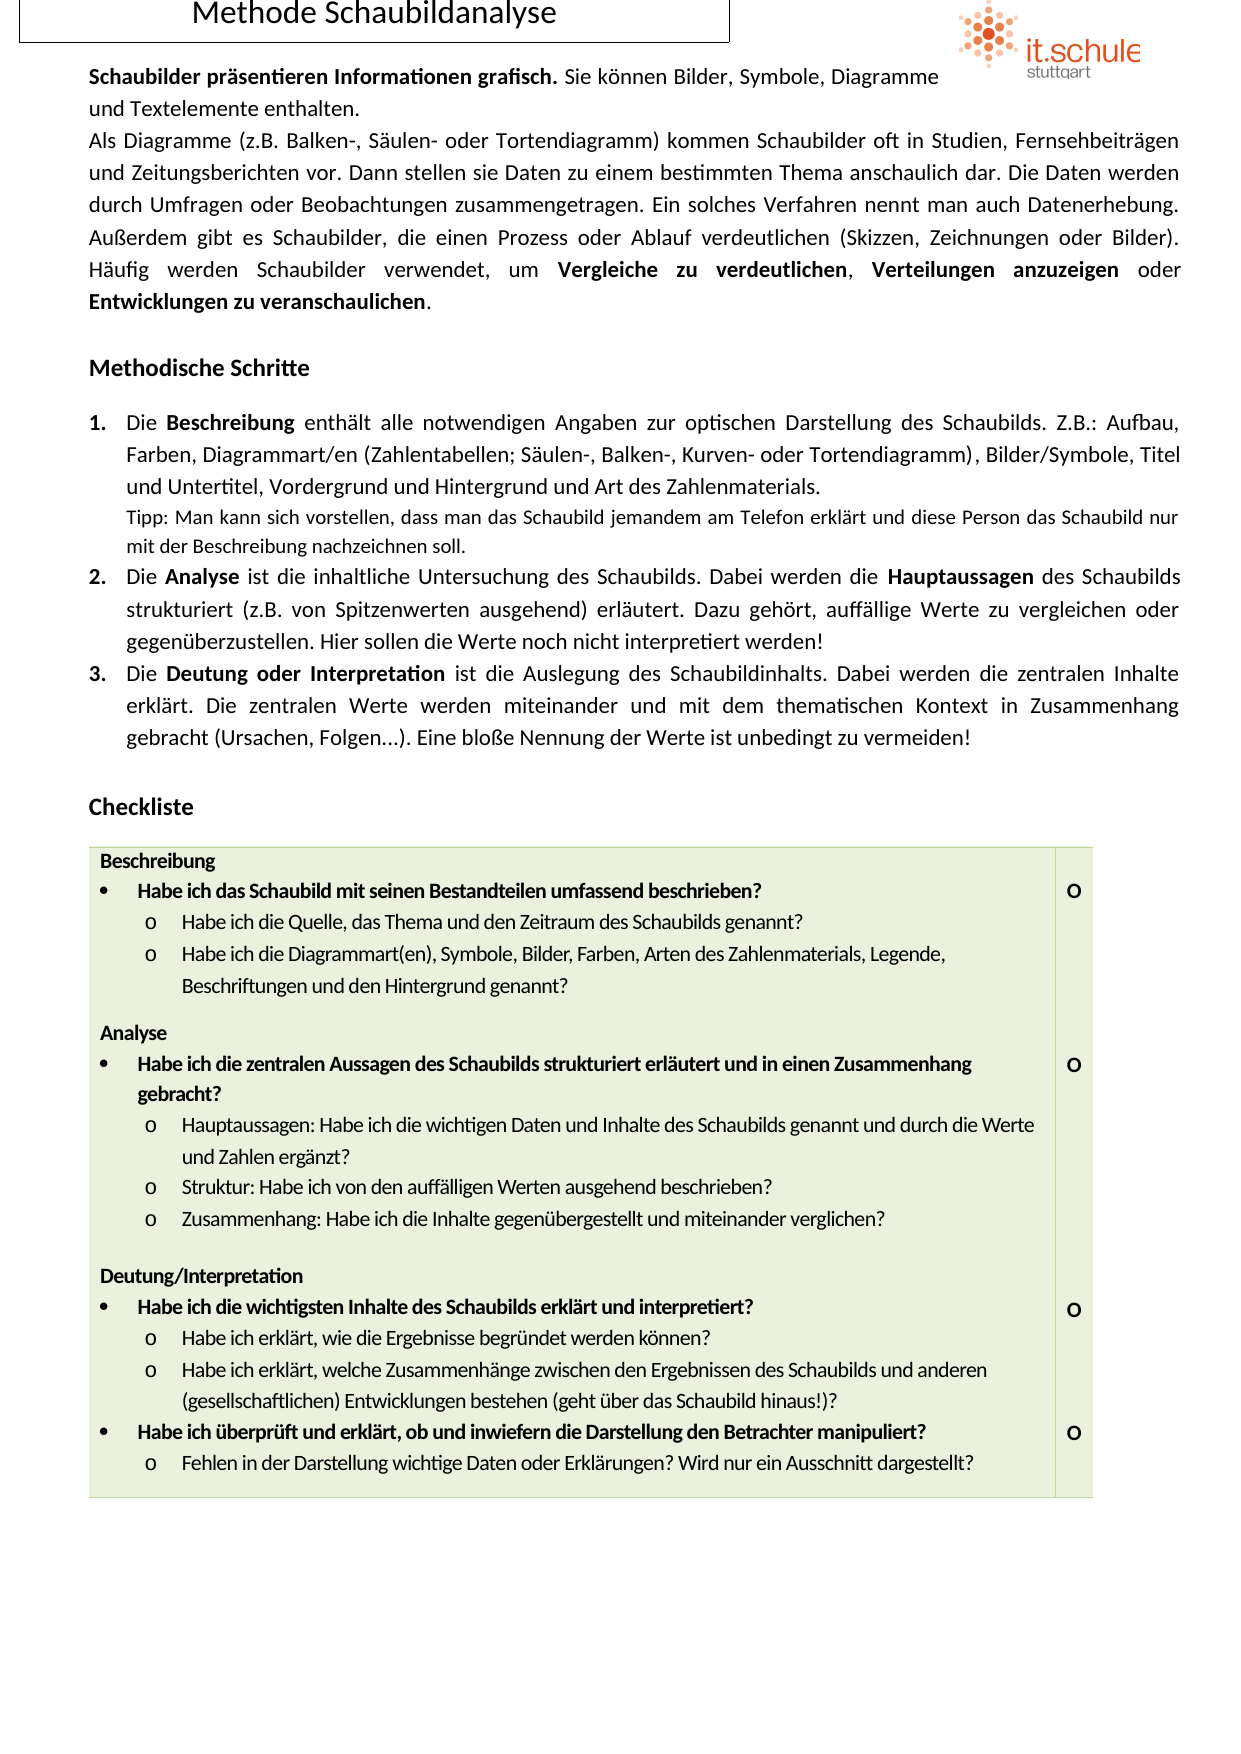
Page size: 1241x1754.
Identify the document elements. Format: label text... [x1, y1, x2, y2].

list Checkliste [89, 791, 1181, 821]
text Tipp: Man kann sich vorstellen, dass man das Schaubild jemandem am Telefon erklärt und diese Person das Schaubild nur mit der Beschreibung nachzeichnen soll. [126, 504, 1181, 559]
table_header O O O O [1056, 848, 1093, 1497]
list Die Deutung oder Interpretation ist die Auslegung des Schaubildinhalts. Dabei werden die zentralen Inhalte erklärt. Die zentralen Werte werden miteinander und mit dem thematischen Kontext in Zusammenhang gebracht (Ursachen, Folgen...). Eine bloße Nennung der Werte ist unbedingt zu vermeiden! [89, 659, 1181, 751]
list Die Beschreibung enthält alle notwendigen Angaben zur optischen Darstellung des Schaubilds. Z.B.: Aufbau, Farben, Diagrammart/en (Zahlentabellen; Säulen-, Balken-, Kurven- oder Tortendiagramm), Bilder/Symbole, Titel und Untertitel, Vordergrund und Hintergrund und Art des Zahlenmaterials. [89, 408, 1181, 500]
text Methodische Schritte [89, 352, 1181, 382]
list Die Analyse ist die inhaltliche Untersuchung des Schaubilds. Dabei werden die Hauptaussagen des Schaubilds strukturiert (z.B. von Spitzenwerten ausgehend) erläutert. Dazu gehört, auffällige Werte zu vergleichen oder gegenüberzustellen. Hier sollen die Werte noch nicht interpretiert werden! [89, 562, 1181, 655]
text Schaubilder präsentieren Informationen grafisch. Sie können Bilder, Symbole, Diagramme und Textelemente enthalten. [89, 62, 1181, 122]
table_header Beschreibung Habe ich das Schaubild mit seinen Bestandteilen umfassend beschrieben? Habe ich die Quelle, das Thema und den Zeitraum des Schaubilds genannt? Habe ich die Diagrammart(en), Symbole, Bilder, Farben, Arten des Zahlenmaterials, Legende, Beschriftungen und den Hintergrund genannt? Analyse Habe ich die zentralen Aussagen des Schaubilds strukturiert erläutert und in einen Zusammenhang gebracht? Hauptaussagen: Habe ich die wichtigen Daten und Inhalte des Schaubilds genannt und durch die Werte und Zahlen ergänzt? Struktur: Habe ich von den auffälligen Werten ausgehend beschrieben? Zusammenhang: Habe ich die Inhalte gegenübergestellt und miteinander verglichen? Deutung/Interpretation Habe ich die wichtigsten Inhalte des Schaubilds erklärt und interpretiert? Habe ich erklärt, wie die Ergebnisse begründet werden können? Habe ich erklärt, welche Zusammenhänge zwischen den Ergebnissen des Schaubilds und anderen (gesellschaftlichen) Entwicklungen bestehen (geht über das Schaubild hinaus!)? Habe ich überprüft und erklärt, ob und inwiefern die Darstellung den Betrachter manipuliert? Fehlen in der Darstellung wichtige Daten oder Erklärungen? Wird nur ein Ausschnitt dargestellt? [89, 848, 1055, 1497]
text Als Diagramme (z.B. Balken-, Säulen- oder Tortendiagramm) kommen Schaubilder oft in Studien, Fernsehbeiträgen und Zeitungsberichten vor. Dann stellen sie Daten zu einem bestimmten Thema anschaulich dar. Die Daten werden durch Umfragen oder Beobachtungen zusammengetragen. Ein solches Verfahren nennt man auch Datenerhebung. Außerdem gibt es Schaubilder, die einen Prozess oder Ablauf verdeutlichen (Skizzen, Zeichnungen oder Bilder). Häufig werden Schaubilder verwendet, um Vergleiche zu verdeutlichen, Verteilungen anzuzeigen oder Entwicklungen zu veranschaulichen. [89, 126, 1181, 315]
